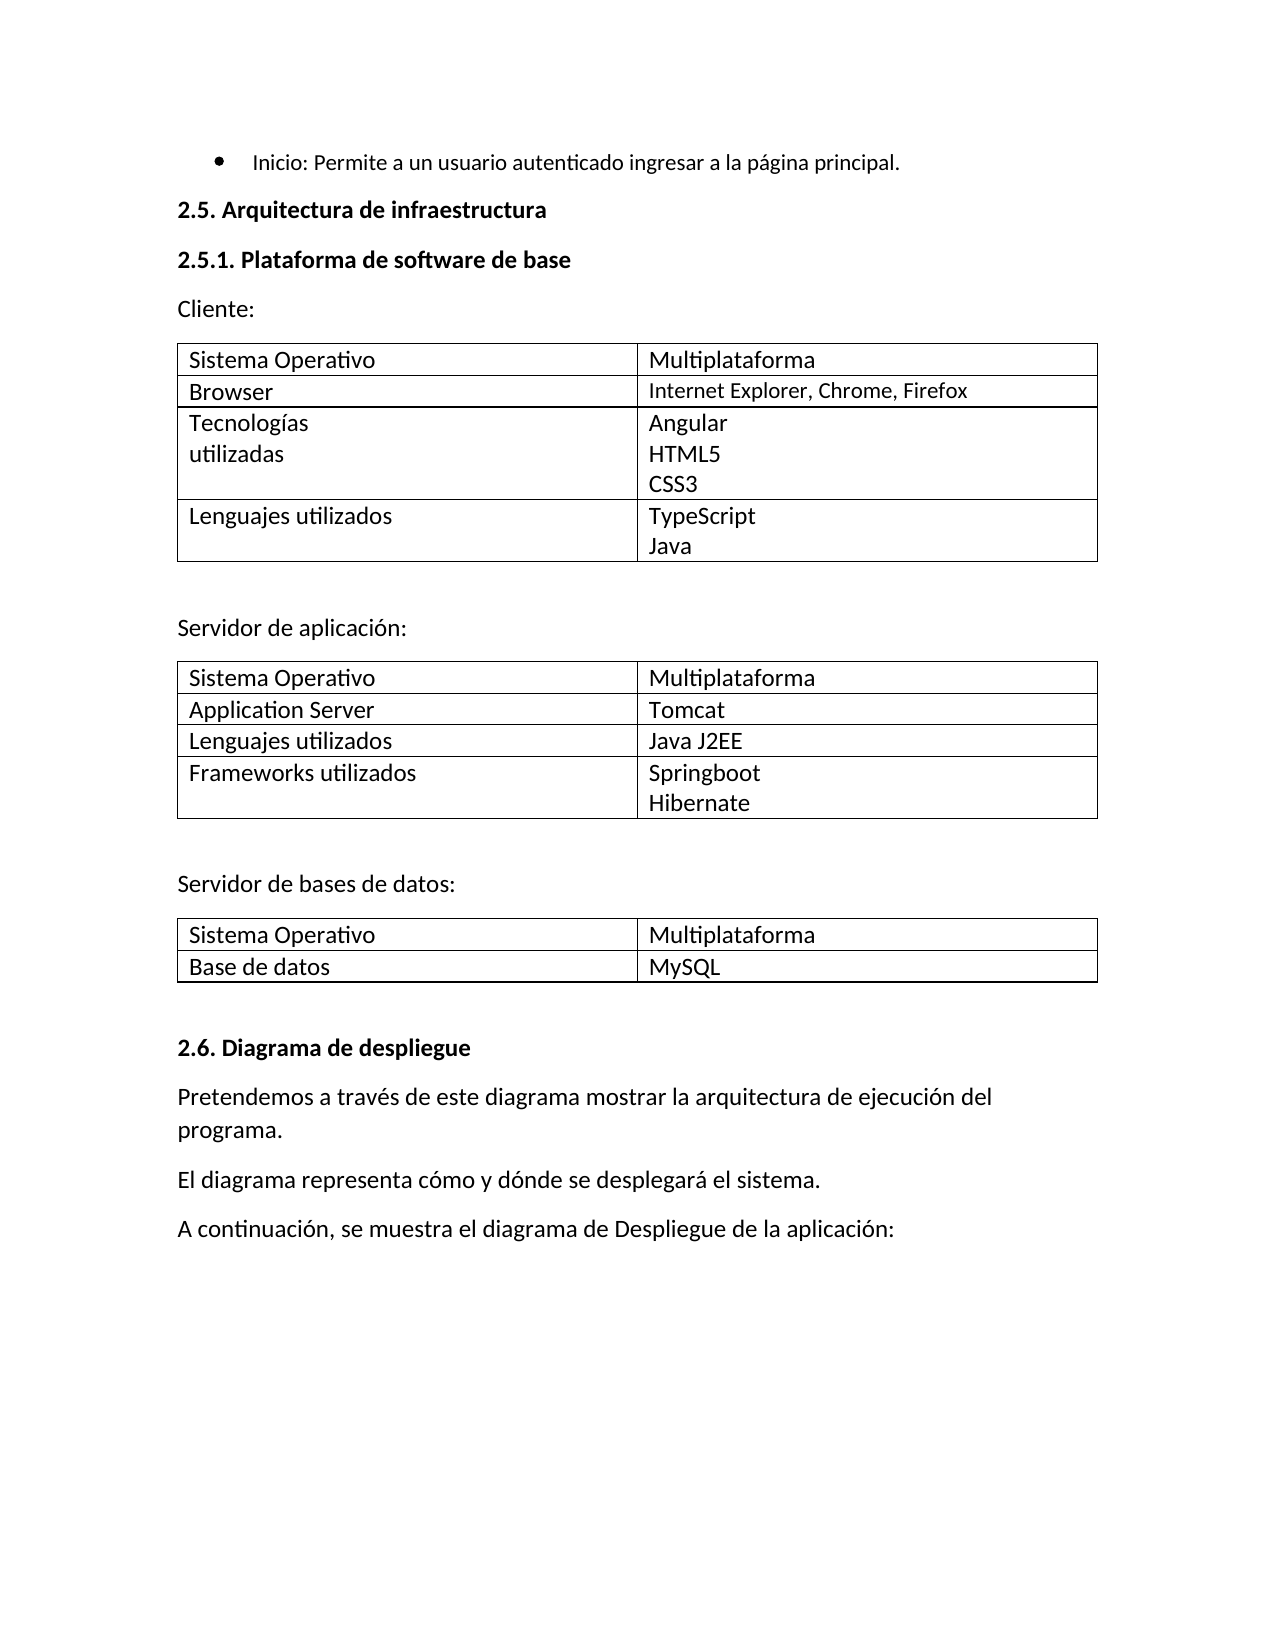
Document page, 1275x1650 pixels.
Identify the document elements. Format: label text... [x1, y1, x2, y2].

table_cell Tomcat [638, 694, 1097, 724]
text Cliente: [177, 294, 1098, 324]
table_cell Angular HTML5 CSS3 [638, 408, 1097, 499]
table_cell Lenguajes utilizados [178, 725, 637, 756]
table_cell Java J2EE [638, 725, 1097, 756]
table_header Multiplataforma [638, 919, 1097, 950]
text Servidor de bases de datos: [177, 869, 1098, 899]
text 2.5.1. Plataforma de software de base [177, 244, 1098, 274]
text 2.5. Arquitectura de infraestructura [177, 194, 1098, 225]
text A continuación, se muestra el diagrama de Despliegue de la aplicación: [177, 1214, 1098, 1244]
table_cell Tecnologías utilizadas [178, 408, 637, 499]
table_header Multiplataforma [638, 662, 1097, 693]
table_header Sistema Operativo [178, 919, 637, 950]
text Servidor de aplicación: [177, 612, 1098, 642]
table_cell Browser [178, 376, 637, 406]
table_cell MySQL [638, 951, 1097, 981]
table_cell Base de datos [178, 951, 637, 981]
list Inicio: Permite a un usuario autenticado ingresar a la página principal. [215, 148, 1098, 176]
table_header Sistema Operativo [178, 344, 637, 375]
table_cell Internet Explorer, Chrome, Firefox [638, 376, 1097, 406]
table_header Sistema Operativo [178, 662, 637, 693]
text 2.6. Diagrama de despliegue [177, 1032, 1098, 1062]
table_cell Springboot Hibernate [638, 757, 1097, 818]
table_cell Application Server [178, 694, 637, 724]
table_cell Frameworks utilizados [178, 757, 637, 818]
text El diagrama representa cómo y dónde se desplegará el sistema. [177, 1164, 1098, 1194]
text Pretendemos a través de este diagrama mostrar la arquitectura de ejecución del programa. [177, 1082, 1098, 1145]
table_header Multiplataforma [638, 344, 1097, 375]
table_cell TypeScript Java [638, 500, 1097, 561]
table_cell Lenguajes utilizados [178, 500, 637, 561]
